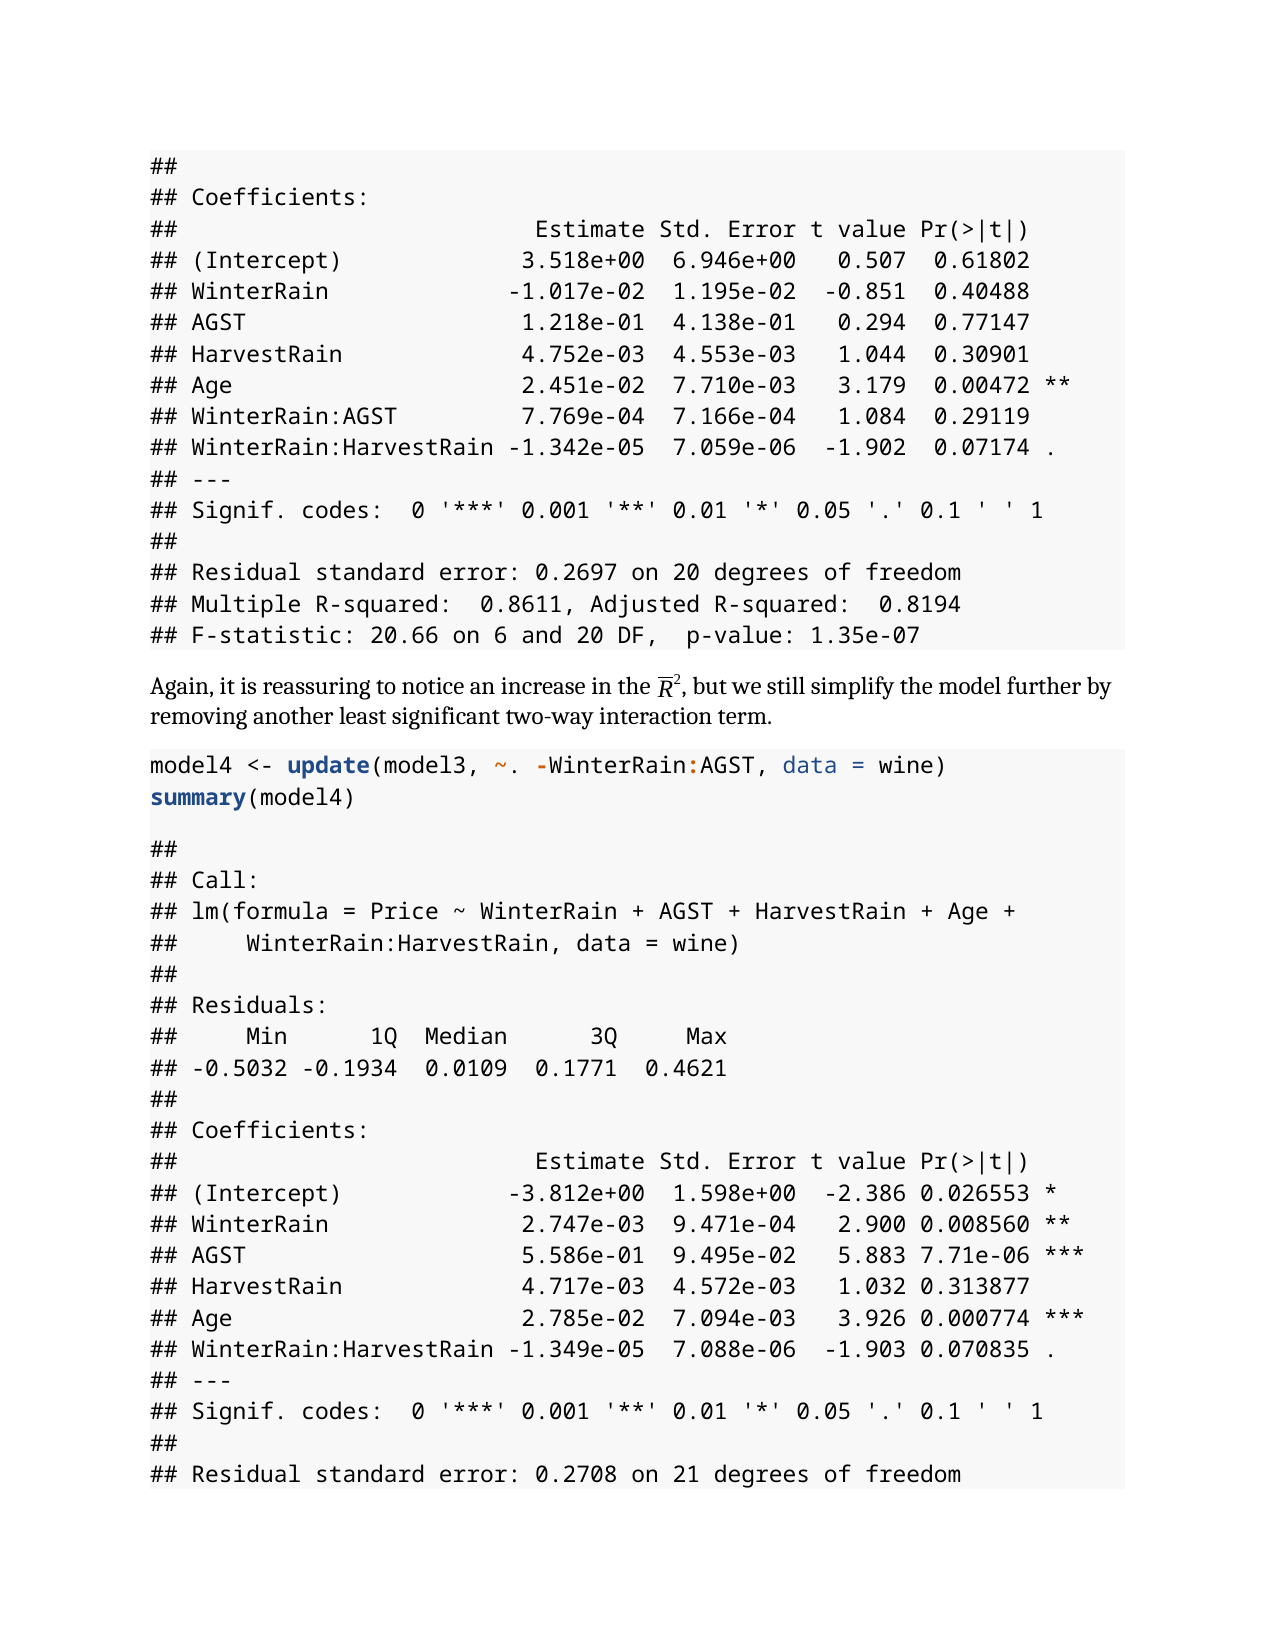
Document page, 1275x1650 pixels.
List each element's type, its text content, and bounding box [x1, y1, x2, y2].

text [150, 150, 1125, 650]
text Again, it is reassuring to notice an increase in the , but we still simplify the model further by removing another least significant two-way interaction term. [150, 671, 1125, 731]
text model4 <- update(model3, ~. -WinterRain:AGST, data = wine) summary(model4) [150, 749, 1125, 812]
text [150, 833, 1125, 1489]
